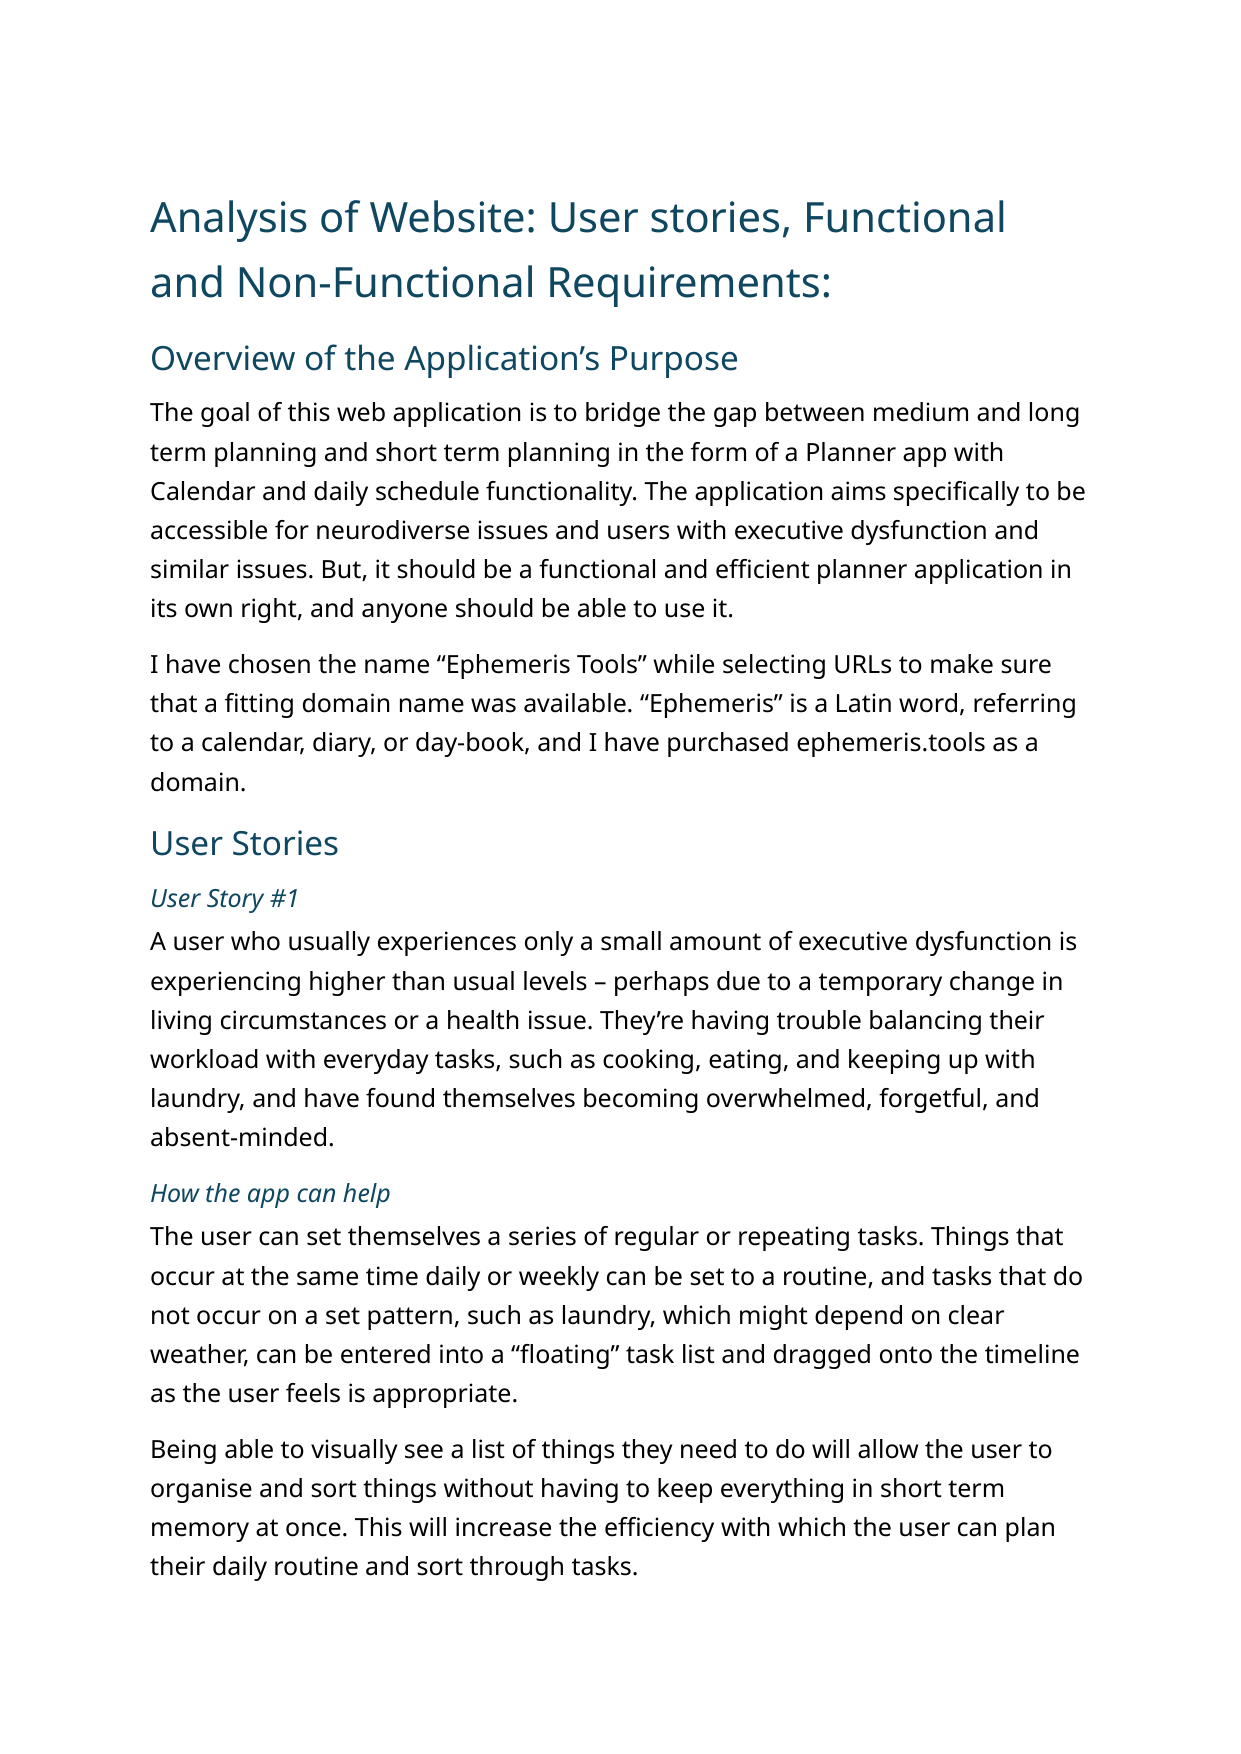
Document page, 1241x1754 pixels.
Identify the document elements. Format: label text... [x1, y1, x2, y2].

subtitle Overview of the Application’s Purpose [150, 334, 1090, 380]
text The user can set themselves a series of regular or repeating tasks. Things that occur at the same time daily or weekly can be set to a routine, and tasks that do not occur on a set pattern, such as laundry, which might depend on clear weather, can be entered into a “floating” task list and dragged onto the timeline as the user feels is appropriate. [150, 1219, 1090, 1410]
text A user who usually experiences only a small amount of executive dysfunction is experiencing higher than usual levels – perhaps due to a temporary change in living circumstances or a health issue. They’re having trouble balancing their workload with everyday tasks, such as cooking, eating, and keeping up with laundry, and have found themselves becoming overwhelmed, forgetful, and absent-minded. [150, 924, 1090, 1154]
text I have chosen the name “Ephemeris Tools” while selecting URLs to make sure that a fitting domain name was available. “Ephemeris” is a Latin word, referring to a calendar, diary, or day-book, and I have purchased ephemeris.tools as a domain. [150, 647, 1090, 798]
subtitle User Stories [150, 820, 1090, 866]
text The goal of this web application is to bridge the gap between medium and long term planning and short term planning in the form of a Planner app with Calendar and daily schedule functionality. The application aims specifically to be accessible for neurodiverse issues and users with executive dysfunction and similar issues. But, it should be a functional and efficient planner application in its own right, and anyone should be able to use it. [150, 395, 1090, 625]
subtitle User Story #1 [150, 881, 1090, 915]
subtitle How the app can help [150, 1176, 1090, 1210]
text Being able to visually see a list of things they need to do will allow the user to organise and sort things without having to keep everything in short term memory at once. This will increase the efficiency with which the user can plan their daily routine and sort through tasks. [150, 1431, 1090, 1583]
subtitle Analysis of Website: User stories, Functional and Non-Functional Requirements: [150, 187, 1090, 309]
